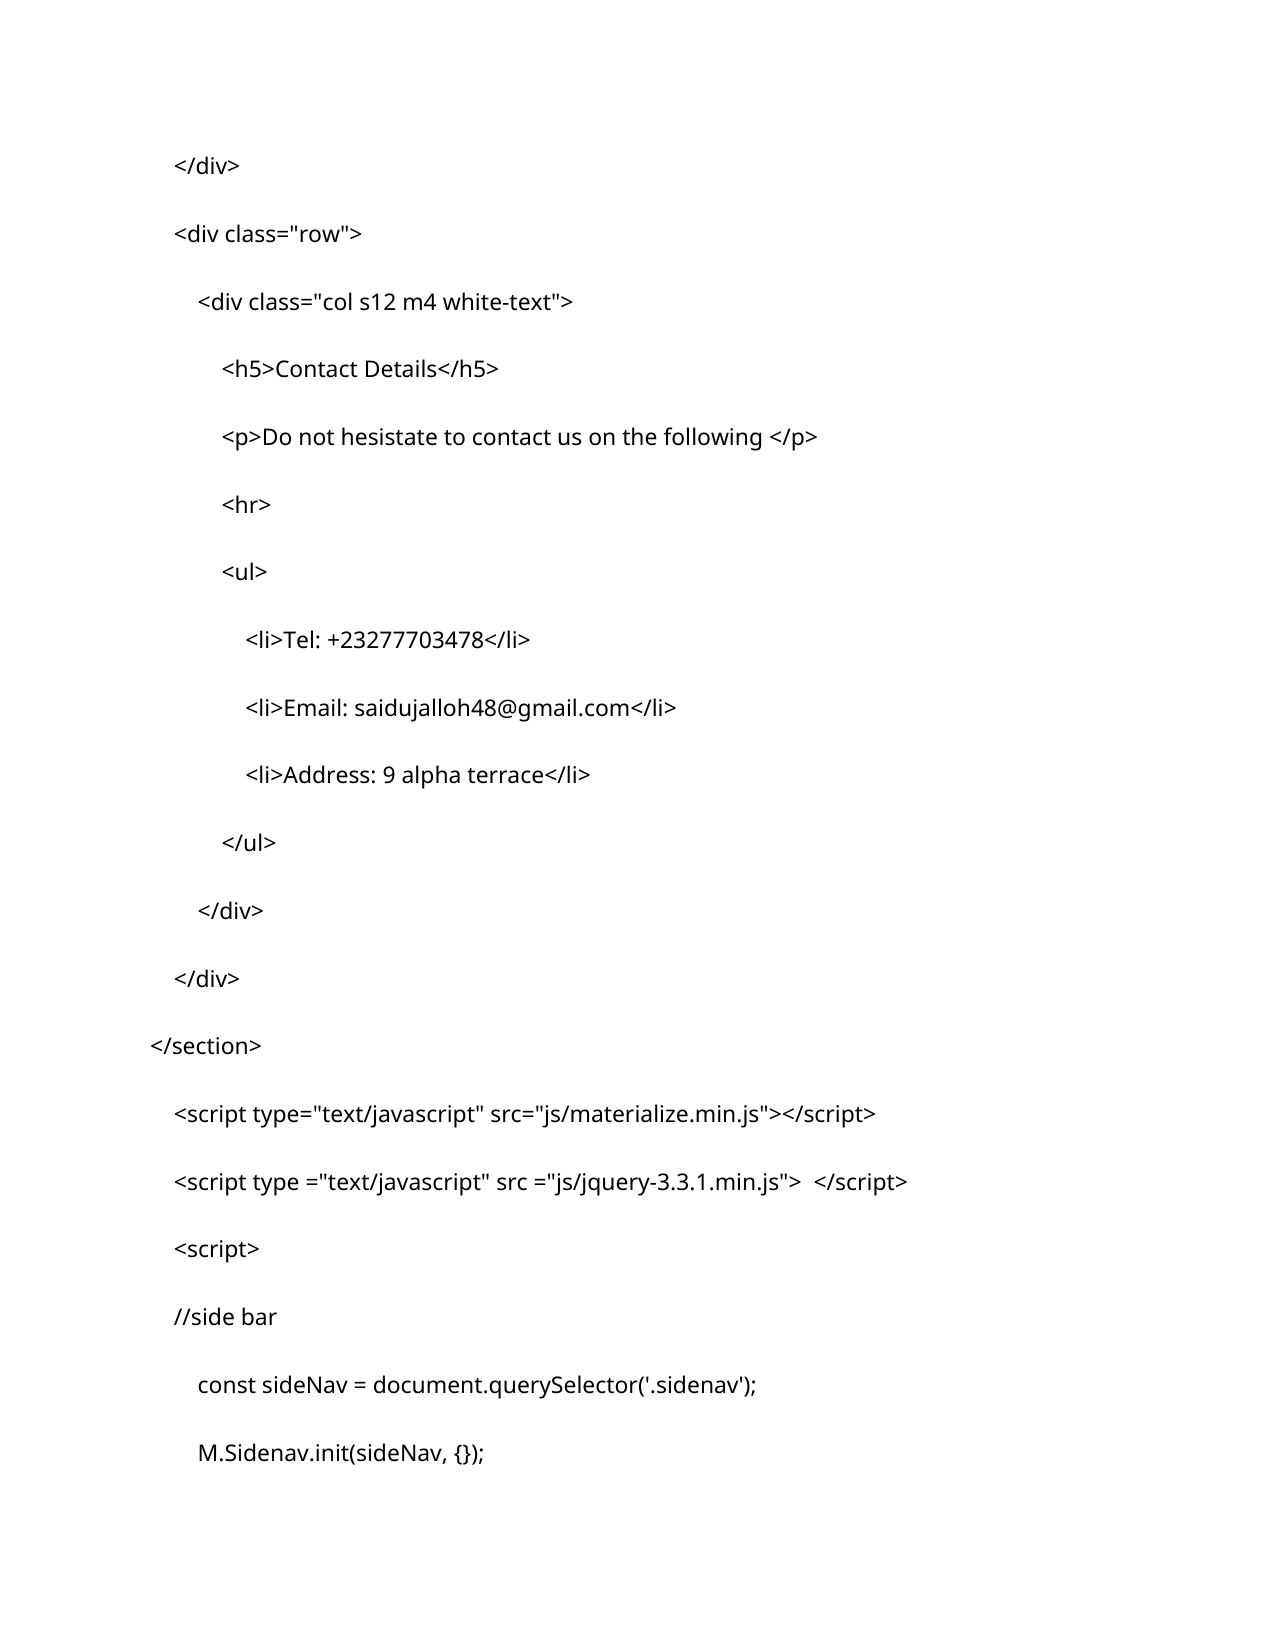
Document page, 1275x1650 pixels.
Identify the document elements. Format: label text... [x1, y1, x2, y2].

text <h5>Contact Details</h5> [150, 353, 1125, 384]
text <li>Address: 9 alpha terrace</li> [150, 759, 1125, 791]
text M.Sidenav.init(sideNav, {}); [150, 1436, 1125, 1468]
text <li>Email: saidujalloh48@gmail.com</li> [150, 692, 1125, 723]
text <p>Do not hesistate to contact us on the following </p> [150, 421, 1125, 452]
text </div> [150, 962, 1125, 994]
text <hr> [150, 488, 1125, 520]
text <script> [150, 1233, 1125, 1264]
text //side bar [150, 1301, 1125, 1332]
text </div> [150, 895, 1125, 926]
text <script type="text/javascript" src="js/materialize.min.js"></script> [150, 1098, 1125, 1129]
text </div> [150, 150, 1125, 181]
text <script type ="text/javascript" src ="js/jquery-3.3.1.min.js"> </script> [150, 1166, 1125, 1197]
text <div class="row"> [150, 218, 1125, 249]
text <ul> [150, 556, 1125, 587]
text const sideNav = document.querySelector('.sidenav'); [150, 1369, 1125, 1400]
text <li>Tel: +23277703478</li> [150, 624, 1125, 655]
text </section> [150, 1030, 1125, 1061]
text <div class="col s12 m4 white-text"> [150, 285, 1125, 317]
text </ul> [150, 827, 1125, 858]
